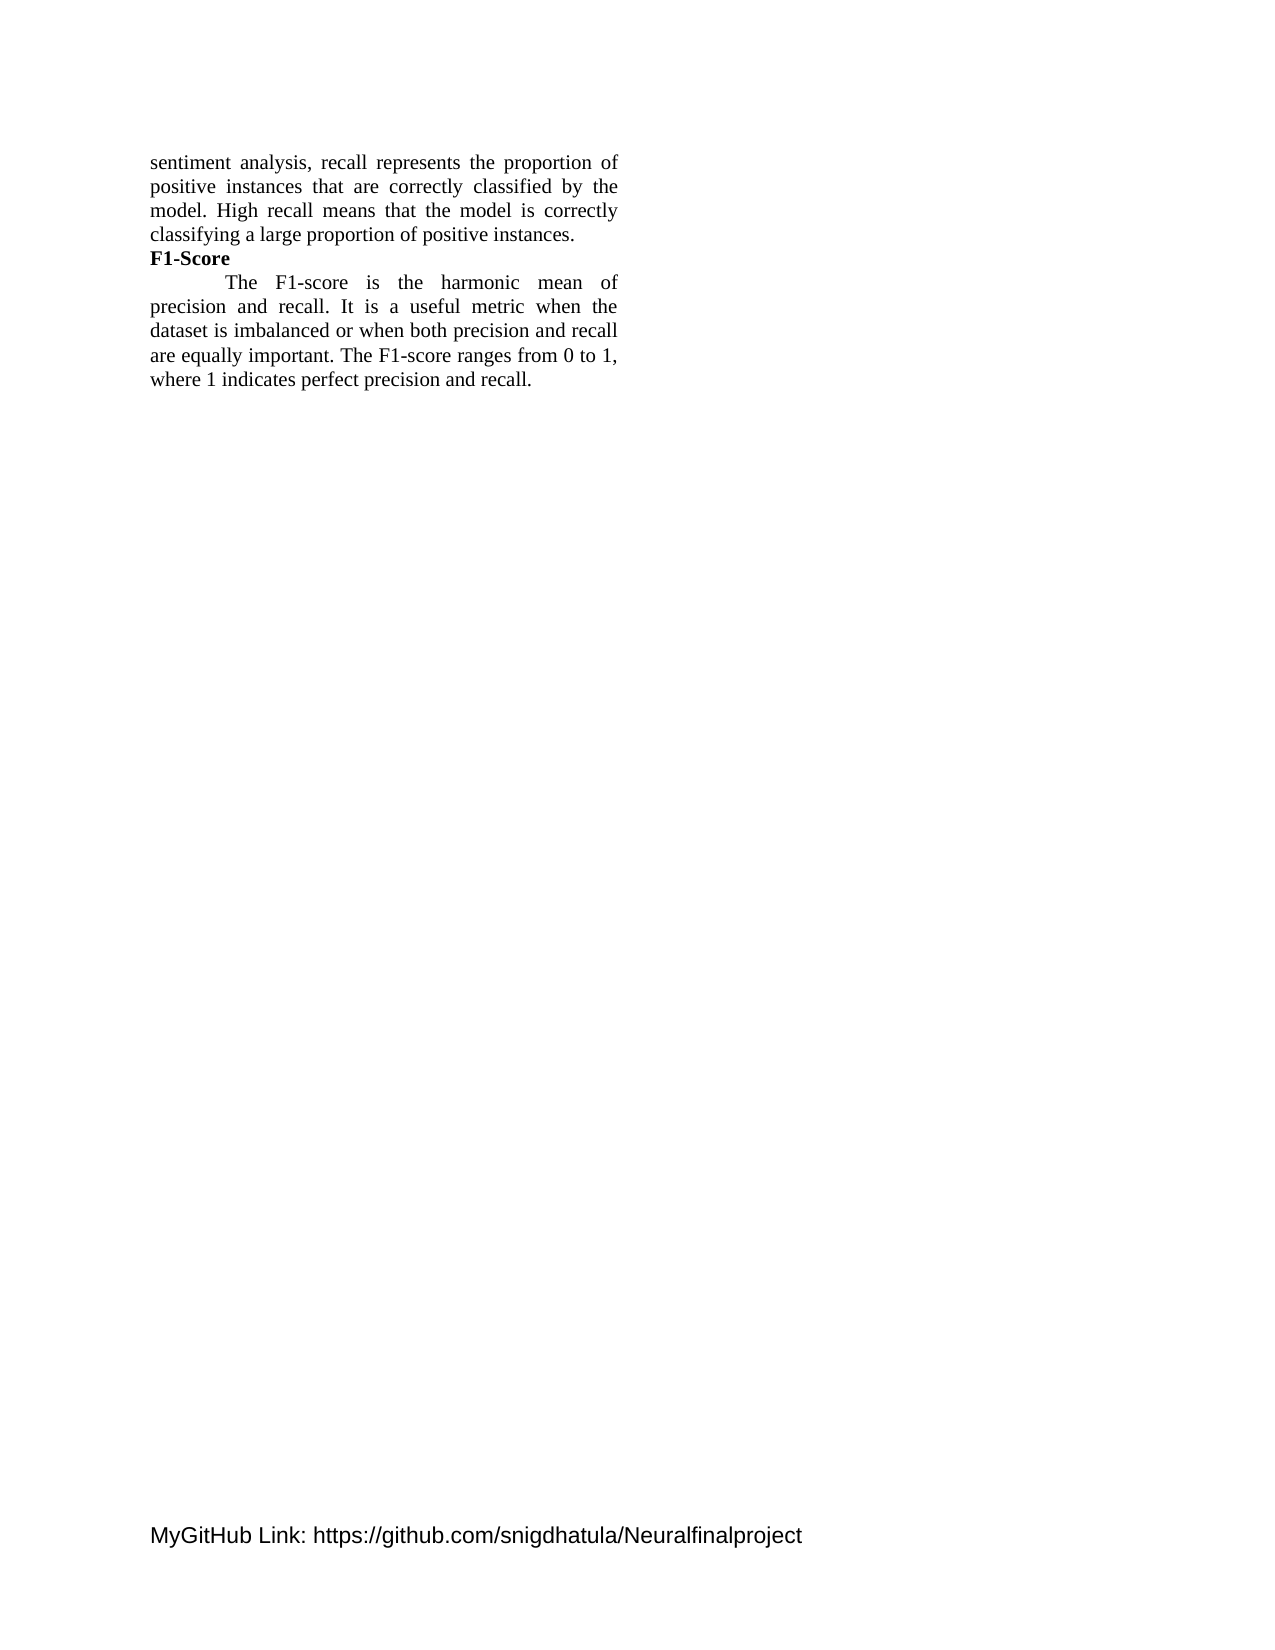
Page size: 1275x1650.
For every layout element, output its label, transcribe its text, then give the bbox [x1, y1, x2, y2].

text F1-Score [150, 246, 619, 270]
text The F1-score is the harmonic mean of precision and recall. It is a useful metric when the dataset is imbalanced or when both precision and recall are equally important. The F1-score ranges from 0 to 1, where 1 indicates perfect precision and recall. [150, 270, 619, 391]
